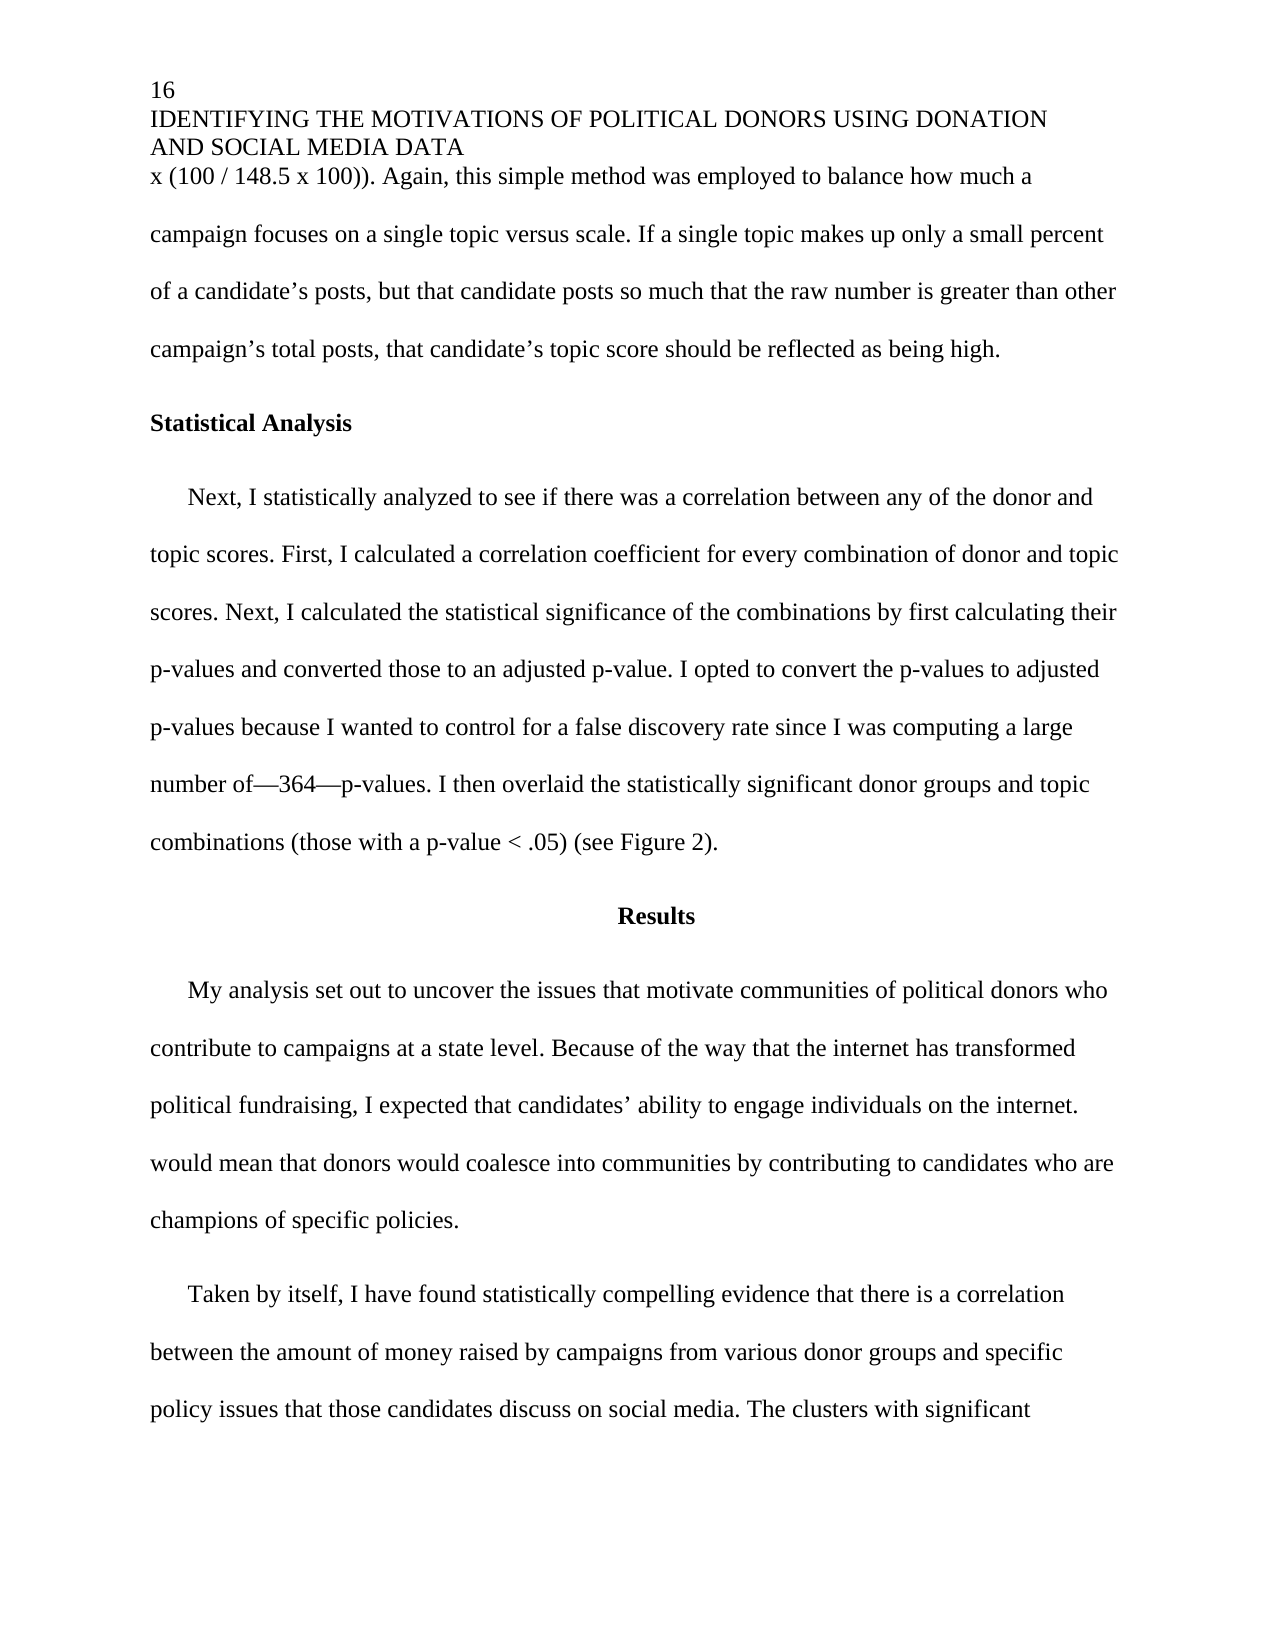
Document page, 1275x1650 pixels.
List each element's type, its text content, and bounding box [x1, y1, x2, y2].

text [150, 161, 1125, 362]
text Next, I statistically analyzed to see if there was a correlation between any of the donor and topic scores. First, I calculated a correlation coefficient for every combination of donor and topic scores. Next, I calculated the statistical significance of the combinations by first calculating their p-values and converted those to an adjusted p-value. I opted to convert the p-values to adjusted p-values because I wanted to control for a false discovery rate since I was computing a large number of—364—p-values. I then overlaid the statistically significant donor groups and topic combinations (those with a p-value < .05) (see Figure 2). [150, 482, 1125, 856]
text Results [150, 901, 1125, 930]
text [150, 1279, 1125, 1423]
text My analysis set out to uncover the issues that motivate communities of political donors who contribute to campaigns at a state level. Because of the way that the internet has transformed political fundraising, I expected that candidates’ ability to engage individuals on the internet. would mean that donors would coalesce into communities by contributing to candidates who are champions of specific policies. [150, 975, 1125, 1234]
text Statistical Analysis [150, 408, 1125, 437]
